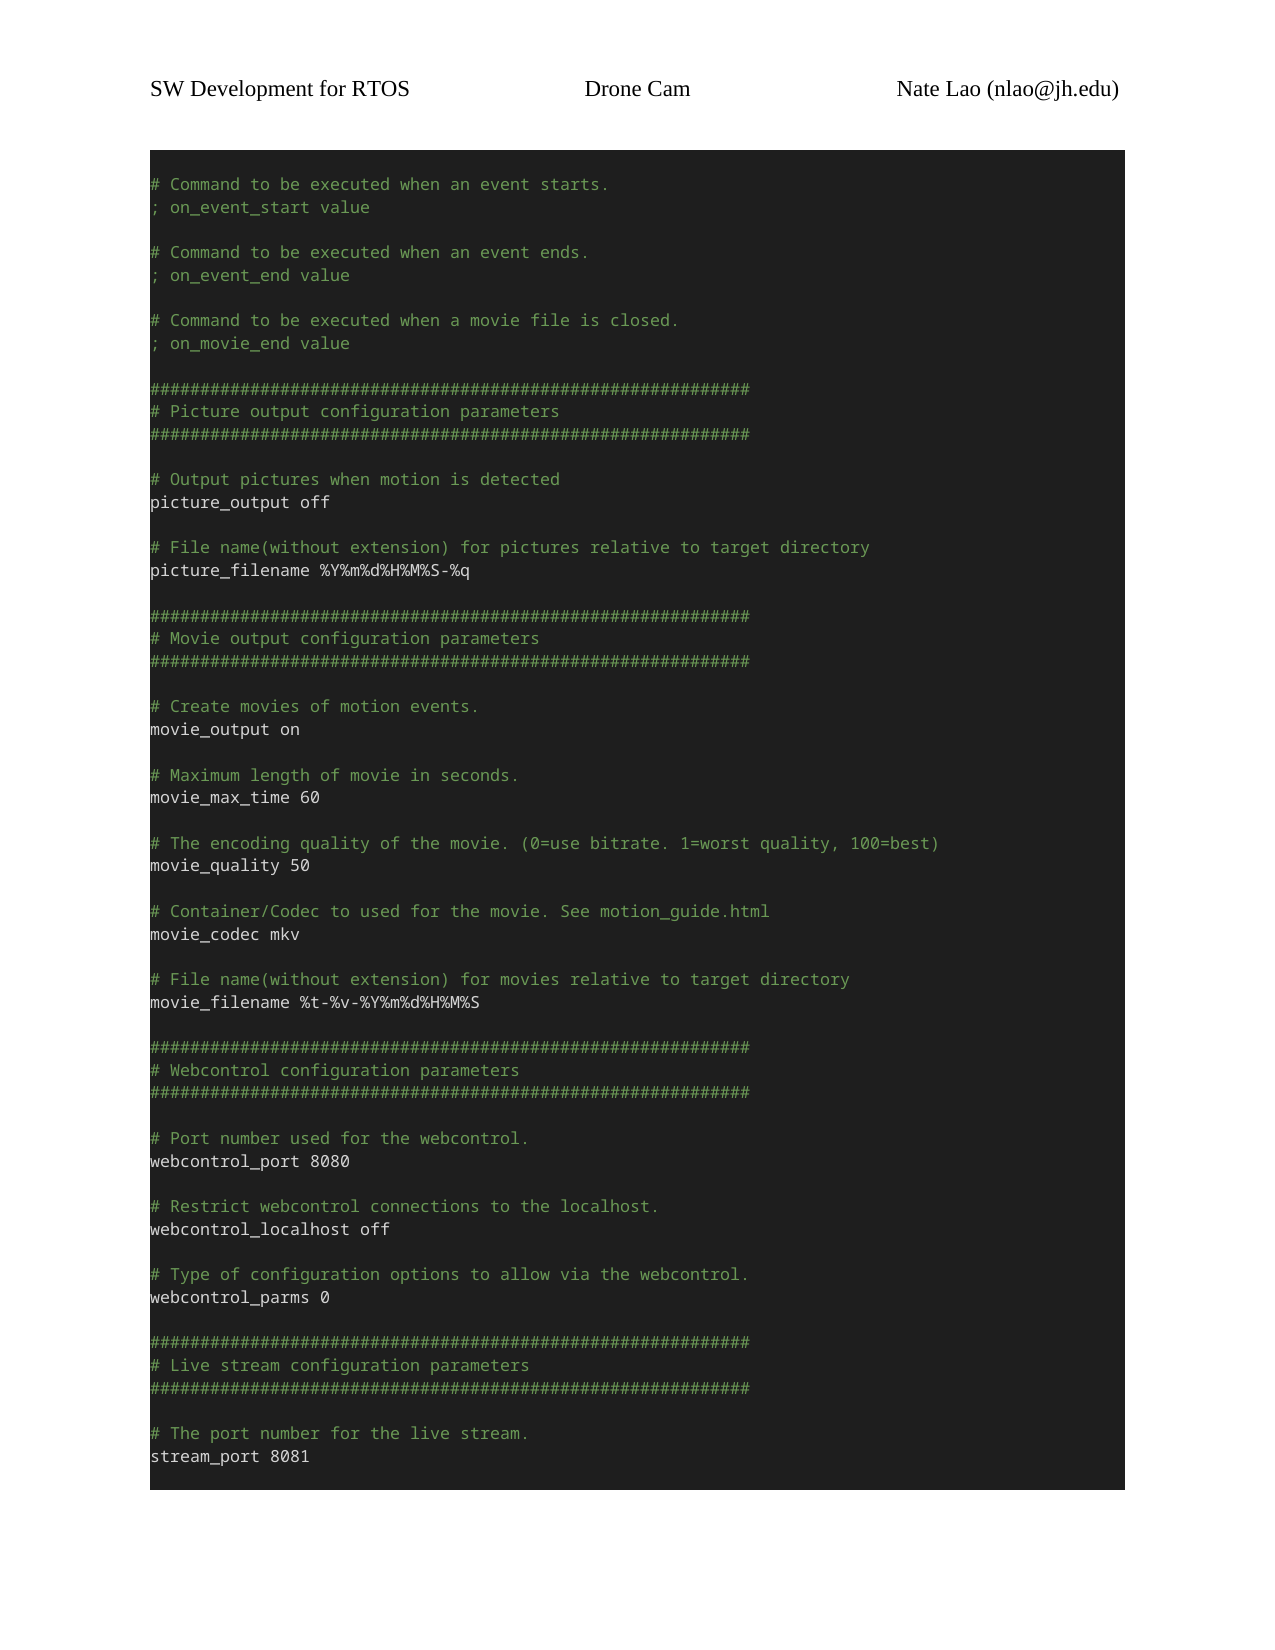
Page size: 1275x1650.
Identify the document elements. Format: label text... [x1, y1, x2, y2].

text # Movie output configuration parameters [150, 627, 1125, 649]
text ############################################################ [150, 377, 1125, 400]
text # Create movies of motion events. [150, 695, 1125, 718]
text movie_output on [150, 718, 1125, 740]
text ; on_event_start value [150, 195, 1125, 218]
text # The encoding quality of the movie. (0=use bitrate. 1=worst quality, 100=best) [150, 831, 1125, 854]
text # Command to be executed when an event starts. [150, 173, 1125, 195]
text movie_filename %t-%v-%Y%m%d%H%M%S [150, 990, 1125, 1013]
text # Live stream configuration parameters [150, 1353, 1125, 1376]
text ; on_movie_end value [150, 332, 1125, 354]
text # Maximum length of movie in seconds. [150, 763, 1125, 786]
text picture_filename %Y%m%d%H%M%S-%q [150, 559, 1125, 581]
text # Command to be executed when a movie file is closed. [150, 309, 1125, 332]
text webcontrol_port 8080 [150, 1149, 1125, 1172]
text stream_port 8081 [150, 1444, 1125, 1467]
text # Port number used for the webcontrol. [150, 1126, 1125, 1149]
text # File name(without extension) for pictures relative to target directory [150, 536, 1125, 559]
text ############################################################ [150, 1081, 1125, 1104]
text # Output pictures when motion is detected [150, 468, 1125, 491]
text ############################################################ [150, 1376, 1125, 1399]
text ############################################################ [150, 604, 1125, 627]
text # Webcontrol configuration parameters [150, 1058, 1125, 1081]
text webcontrol_parms 0 [150, 1285, 1125, 1308]
text # Container/Codec to used for the movie. See motion_guide.html [150, 899, 1125, 922]
text # Command to be executed when an event ends. [150, 241, 1125, 263]
text # Type of configuration options to allow via the webcontrol. [150, 1263, 1125, 1285]
text picture_output off [150, 491, 1125, 513]
text # The port number for the live stream. [150, 1422, 1125, 1444]
text # Restrict webcontrol connections to the localhost. [150, 1194, 1125, 1217]
text movie_max_time 60 [150, 786, 1125, 808]
text ############################################################ [150, 649, 1125, 672]
text ############################################################ [150, 422, 1125, 445]
text movie_codec mkv [150, 922, 1125, 945]
text # Picture output configuration parameters [150, 400, 1125, 422]
text movie_quality 50 [150, 854, 1125, 877]
text # File name(without extension) for movies relative to target directory [150, 967, 1125, 990]
text webcontrol_localhost off [150, 1217, 1125, 1240]
text ############################################################ [150, 1036, 1125, 1058]
text ############################################################ [150, 1331, 1125, 1353]
text ; on_event_end value [150, 263, 1125, 286]
